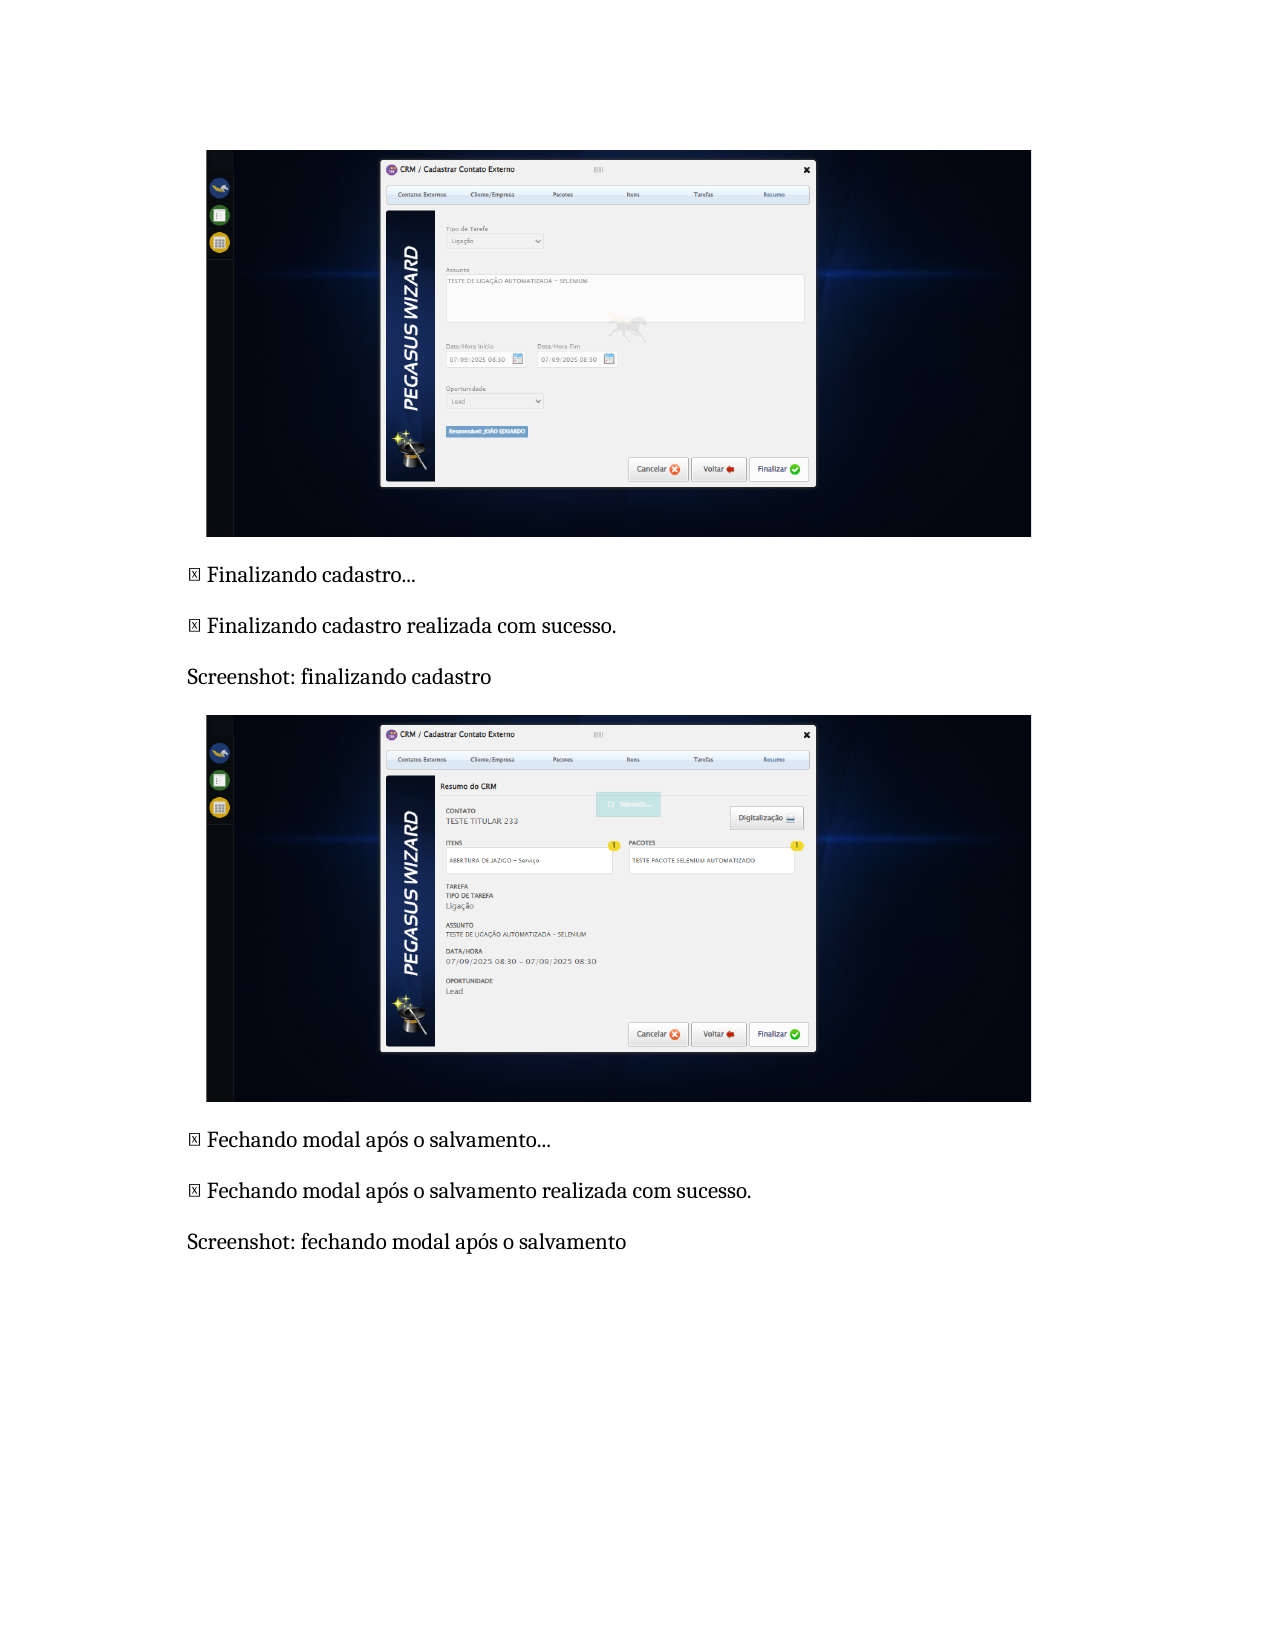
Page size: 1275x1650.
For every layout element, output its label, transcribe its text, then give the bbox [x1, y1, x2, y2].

text Screenshot: fechando modal após o salvamento [187, 1229, 1087, 1255]
text 🔄 Fechando modal após o salvamento... [187, 1127, 1087, 1153]
picture [206, 715, 1032, 1102]
text 🔄 Finalizando cadastro... [187, 562, 1087, 588]
picture [206, 150, 1032, 537]
text ✅ Finalizando cadastro realizada com sucesso. [187, 613, 1087, 639]
text ✅ Fechando modal após o salvamento realizada com sucesso. [187, 1178, 1087, 1204]
text Screenshot: finalizando cadastro [187, 664, 1087, 690]
